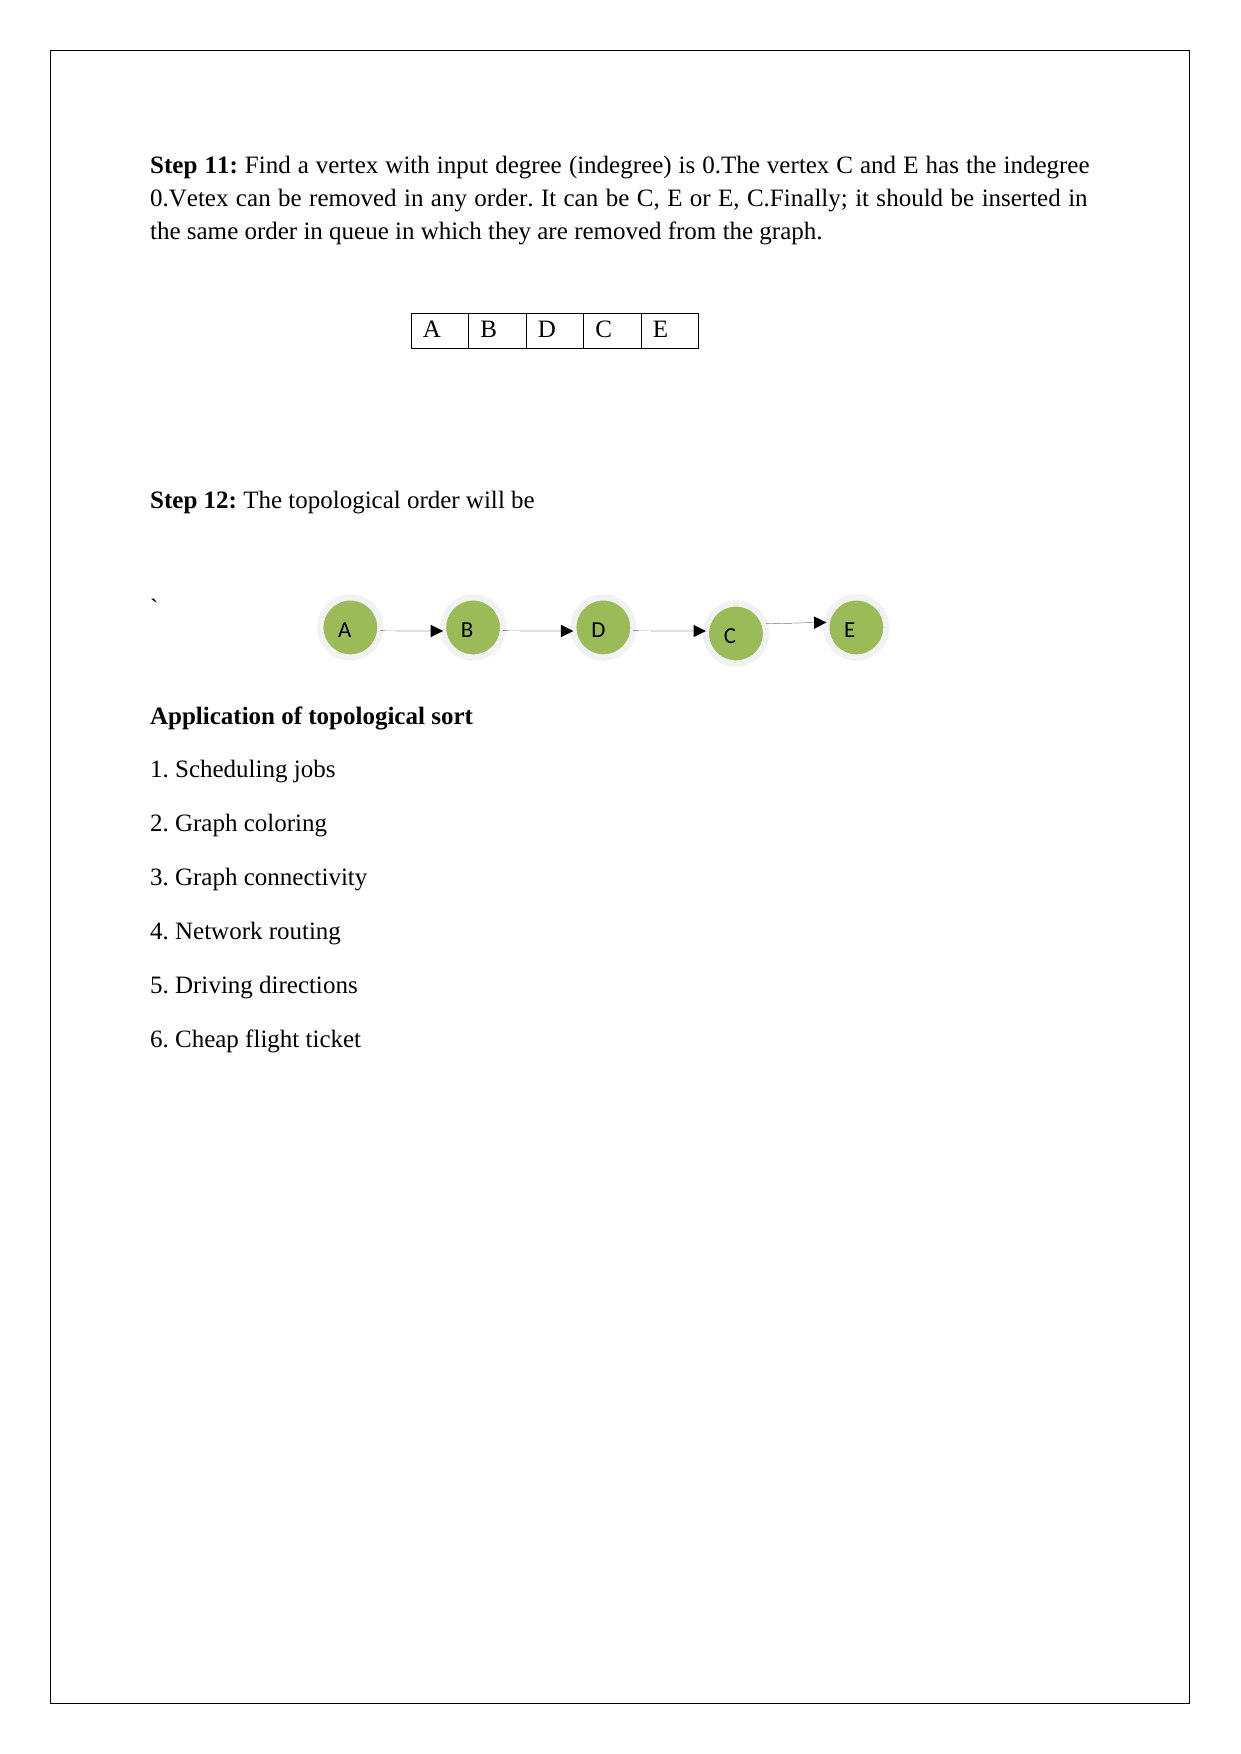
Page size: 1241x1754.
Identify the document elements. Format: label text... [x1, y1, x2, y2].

table_header B [469, 314, 526, 348]
table_header D [527, 314, 583, 348]
text 6. Cheap flight ticket [150, 1024, 1090, 1053]
text 2. Graph coloring [150, 808, 1090, 837]
table_header E [642, 314, 698, 348]
text 5. Driving directions [150, 970, 1090, 999]
table_header C [584, 314, 641, 348]
text Step 11: Find a vertex with input degree (indegree) is 0.The vertex C and E has the indegree 0.Vetex can be removed in any order. It can be C, E or E, C.Finally; it should be inserted in the same order in queue in which they are removed from the graph. [150, 150, 1090, 245]
text ` [150, 593, 1090, 622]
text Step 12: The topological order will be [150, 485, 1090, 514]
text 3. Graph connectivity [150, 862, 1090, 891]
table_header A [412, 314, 468, 348]
text 1. Scheduling jobs [150, 754, 1090, 783]
text Application of topological sort [150, 701, 1090, 729]
text 4. Network routing [150, 916, 1090, 945]
